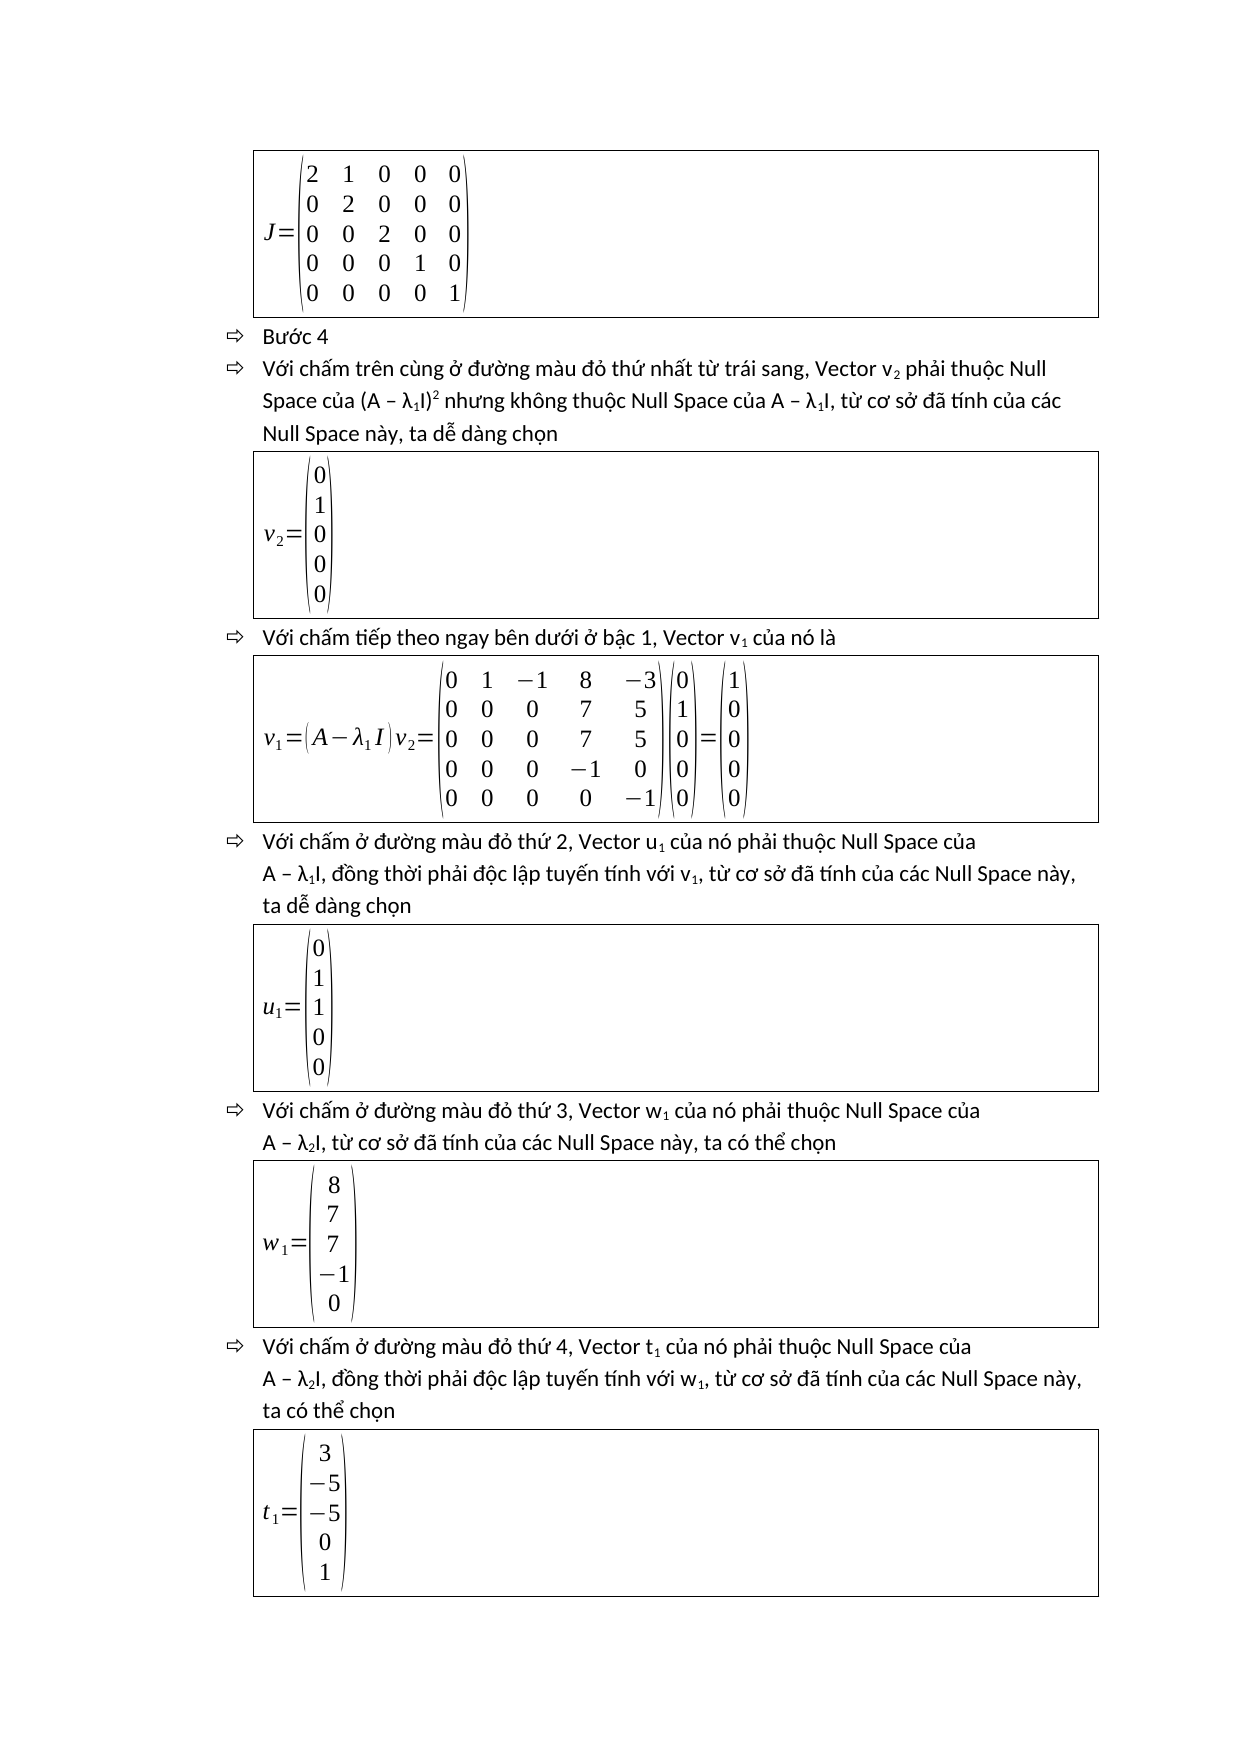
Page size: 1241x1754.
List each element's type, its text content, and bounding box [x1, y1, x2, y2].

list Với chấm tiếp theo ngay bên dưới ở bậc 1, Vector v1 của nó là [225, 623, 1090, 651]
list A – λ2I, đồng thời phải độc lập tuyến tính với w1, từ cơ sở đã tính của các Null Space này, ta có thể chọn [262, 1364, 1090, 1425]
list Với chấm ở đường màu đỏ thứ 4, Vector t1 của nó phải thuộc Null Space của [225, 1332, 1090, 1360]
list Bước 4 [225, 322, 1090, 350]
list Với chấm ở đường màu đỏ thứ 3, Vector w1 của nó phải thuộc Null Space của [225, 1096, 1090, 1124]
list A – λ1I, đồng thời phải độc lập tuyến tính với v1, từ cơ sở đã tính của các Null Space này, ta dễ dàng chọn [262, 859, 1090, 919]
list Với chấm ở đường màu đỏ thứ 2, Vector u1 của nó phải thuộc Null Space của [225, 827, 1090, 855]
list A – λ2I, từ cơ sở đã tính của các Null Space này, ta có thể chọn [262, 1128, 1090, 1156]
